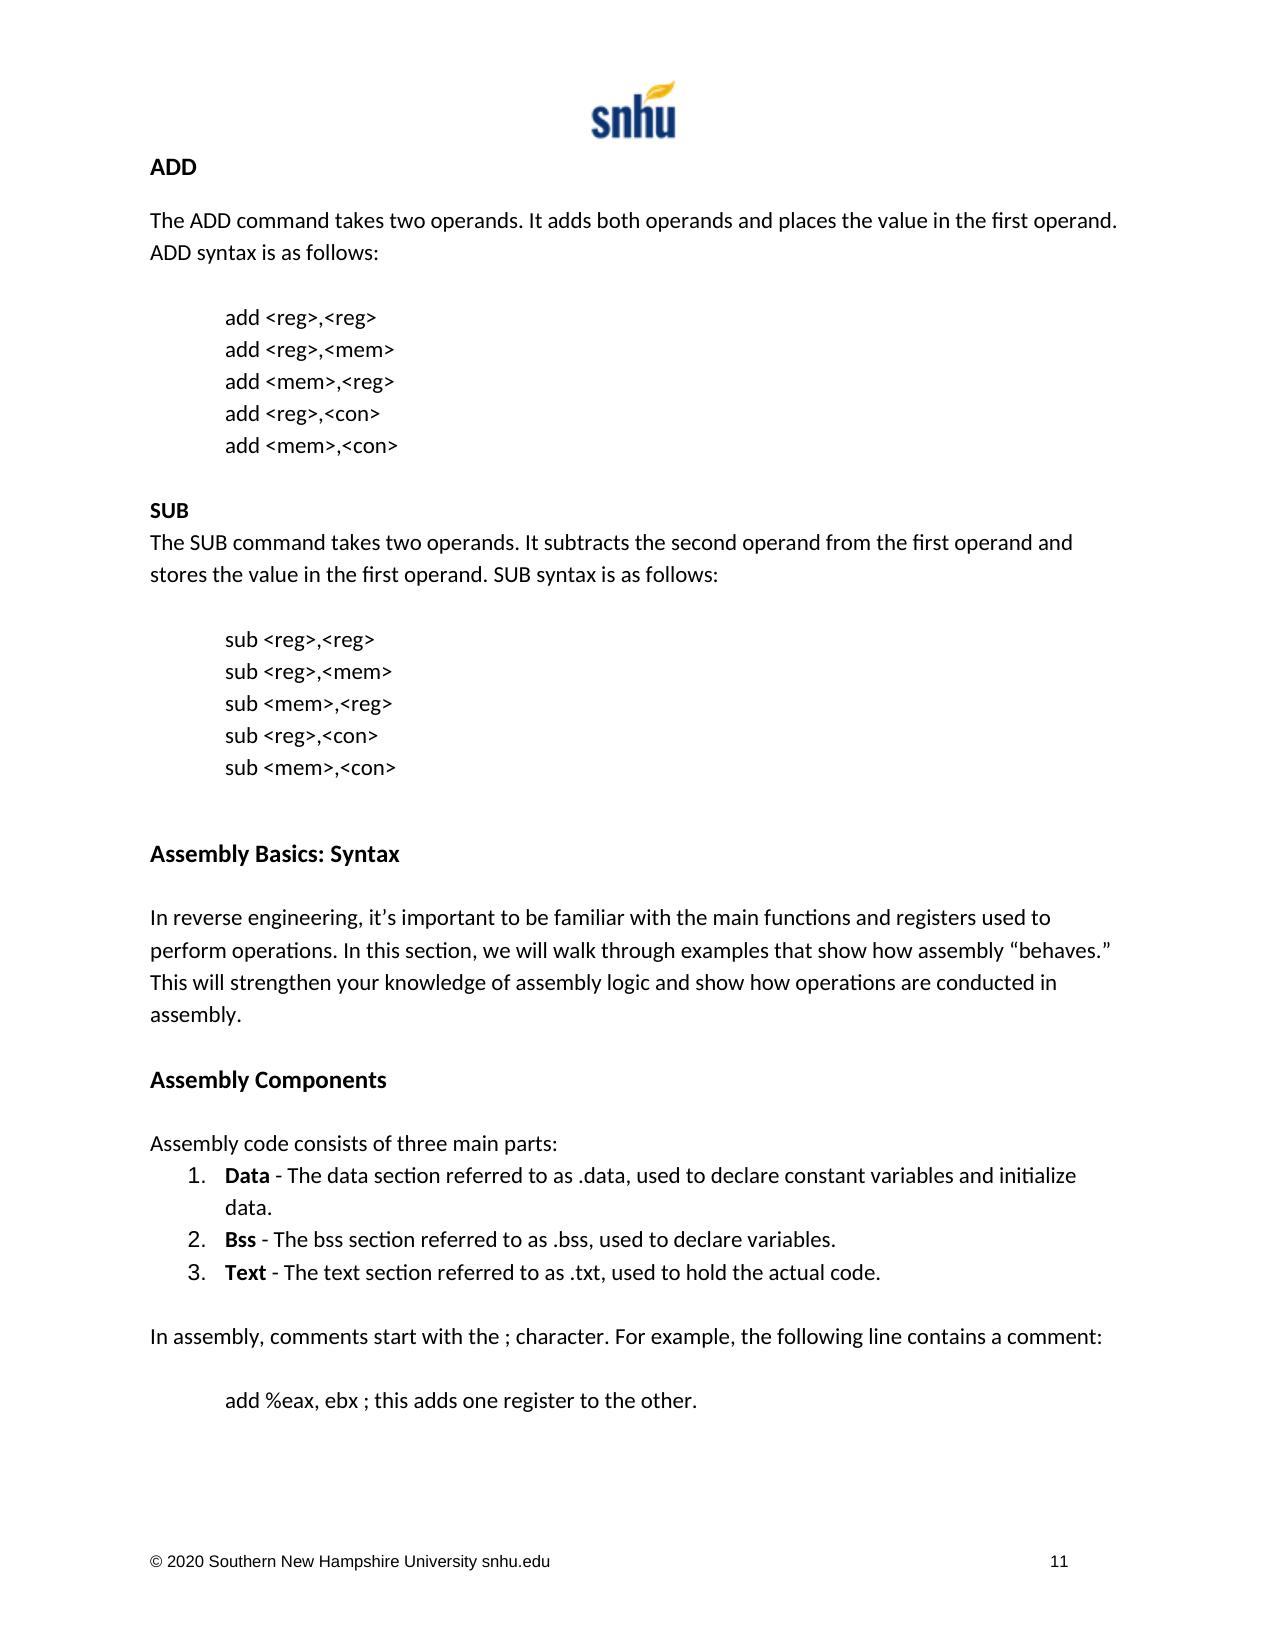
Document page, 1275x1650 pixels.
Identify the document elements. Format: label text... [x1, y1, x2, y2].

text In assembly, comments start with the ; character. For example, the following line contains a comment: [150, 1322, 1125, 1350]
text The SUB command takes two operands. It subtracts the second operand from the first operand and stores the value in the first operand. SUB syntax is as follows: [150, 528, 1125, 588]
text Assembly code consists of three main parts: [150, 1129, 1125, 1157]
text The ADD command takes two operands. It adds both operands and places the value in the first operand. ADD syntax is as follows: [150, 206, 1125, 266]
text ADD [150, 151, 1125, 181]
text add <reg>,<mem> [225, 335, 1125, 363]
text In reverse engineering, it’s important to be familiar with the main functions and registers used to perform operations. In this section, we will walk through examples that show how assembly “behaves.” This will strengthen your knowledge of assembly logic and show how operations are conducted in assembly. [150, 903, 1125, 1028]
text sub <reg>,<con> [225, 721, 1125, 749]
list Bss - The bss section referred to as .bss, used to declare variables. [187, 1226, 1125, 1254]
text sub <reg>,<mem> [225, 657, 1125, 685]
text sub <mem>,<reg> [225, 689, 1125, 717]
text sub <reg>,<reg> [225, 625, 1125, 653]
text add <reg>,<reg> [225, 303, 1125, 331]
text add %eax, ebx ; this adds one register to the other. [225, 1387, 1125, 1414]
text SUB [150, 496, 1125, 524]
text Assembly Components [150, 1064, 1125, 1125]
picture [573, 75, 702, 147]
text Assembly Basics: Syntax [150, 839, 1125, 900]
text add <mem>,<con> [225, 432, 1125, 459]
list Data - The data section referred to as .data, used to declare constant variables and initialize data. [187, 1161, 1125, 1221]
list Text - The text section referred to as .txt, used to hold the actual code. [187, 1258, 1125, 1286]
text sub <mem>,<con> [225, 753, 1125, 781]
text add <reg>,<con> [225, 399, 1125, 427]
text add <mem>,<reg> [225, 367, 1125, 395]
